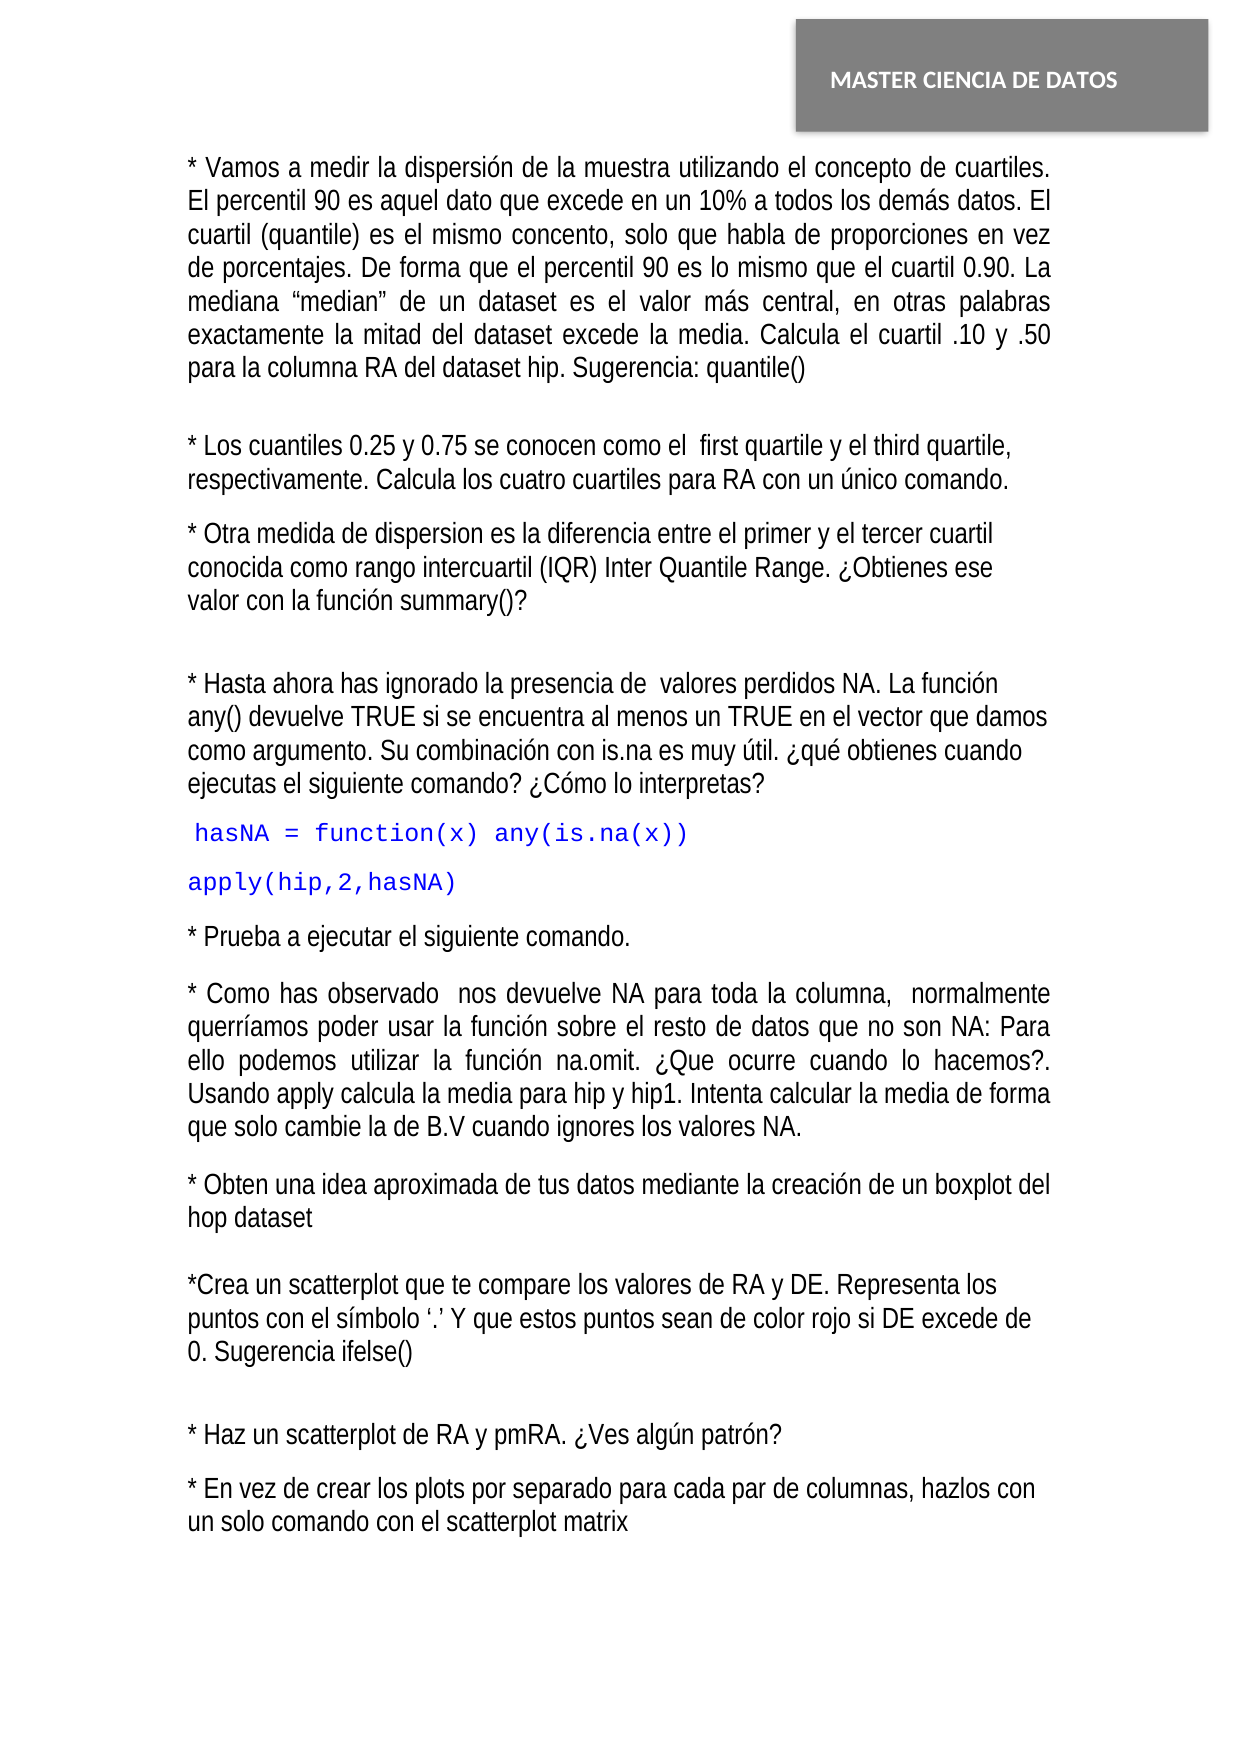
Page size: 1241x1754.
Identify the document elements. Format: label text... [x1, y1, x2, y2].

text * Obten una idea aproximada de tus datos mediante la creación de un boxplot del hop dataset [187, 1167, 1053, 1234]
text hasNA = function(x) any(is.na(x)) [187, 820, 1053, 849]
text *Crea un scatterplot que te compare los valores de RA y DE. Representa los puntos con el símbolo ‘.’ Y que estos puntos sean de color rojo si DE excede de 0. Sugerencia ifelse() [187, 1267, 1053, 1368]
text apply(hip,2,hasNA) [187, 869, 1053, 898]
text * Como has observado nos devuelve NA para toda la columna, normalmente querríamos poder usar la función sobre el resto de datos que no son NA: Para ello podemos utilizar la función na.omit. ¿Que ocurre cuando lo hacemos?. Usando apply calcula la media para hip y hip1. Intenta calcular la media de forma que solo cambie la de B.V cuando ignores los valores NA. [187, 976, 1053, 1143]
text * Prueba a ejecutar el siguiente comando. [187, 919, 1053, 952]
text * Los cuantiles 0.25 y 0.75 se conocen como el first quartile y el third quartile, respectivamente. Calcula los cuatro cuartiles para RA con un único comando. [187, 428, 1053, 495]
text * En vez de crear los plots por separado para cada par de columnas, hazlos con un solo comando con el scatterplot matrix [187, 1471, 1053, 1538]
text * Hasta ahora has ignorado la presencia de valores perdidos NA. La función any() devuelve TRUE si se encuentra al menos un TRUE en el vector que damos como argumento. Su combinación con is.na es muy útil. ¿qué obtienes cuando ejecutas el siguiente comando? ¿Cómo lo interpretas? [187, 666, 1053, 799]
text * Otra medida de dispersion es la diferencia entre el primer y el tercer cuartil conocida como rango intercuartil (IQR) Inter Quantile Range. ¿Obtienes ese valor con la función summary()? [187, 516, 1053, 617]
text * Haz un scatterplot de RA y pmRA. ¿Ves algún patrón? [187, 1417, 1053, 1450]
text * Vamos a medir la dispersión de la muestra utilizando el concepto de cuartiles. El percentil 90 es aquel dato que excede en un 10% a todos los demás datos. El cuartil (quantile) es el mismo concento, solo que habla de proporciones en vez de porcentajes. De forma que el percentil 90 es lo mismo que el cuartil 0.90. La mediana “median” de un dataset es el valor más central, en otras palabras exactamente la mitad del dataset excede la media. Calcula el cuartil .10 y .50 para la columna RA del dataset hip. Sugerencia: quantile() [187, 150, 1053, 384]
